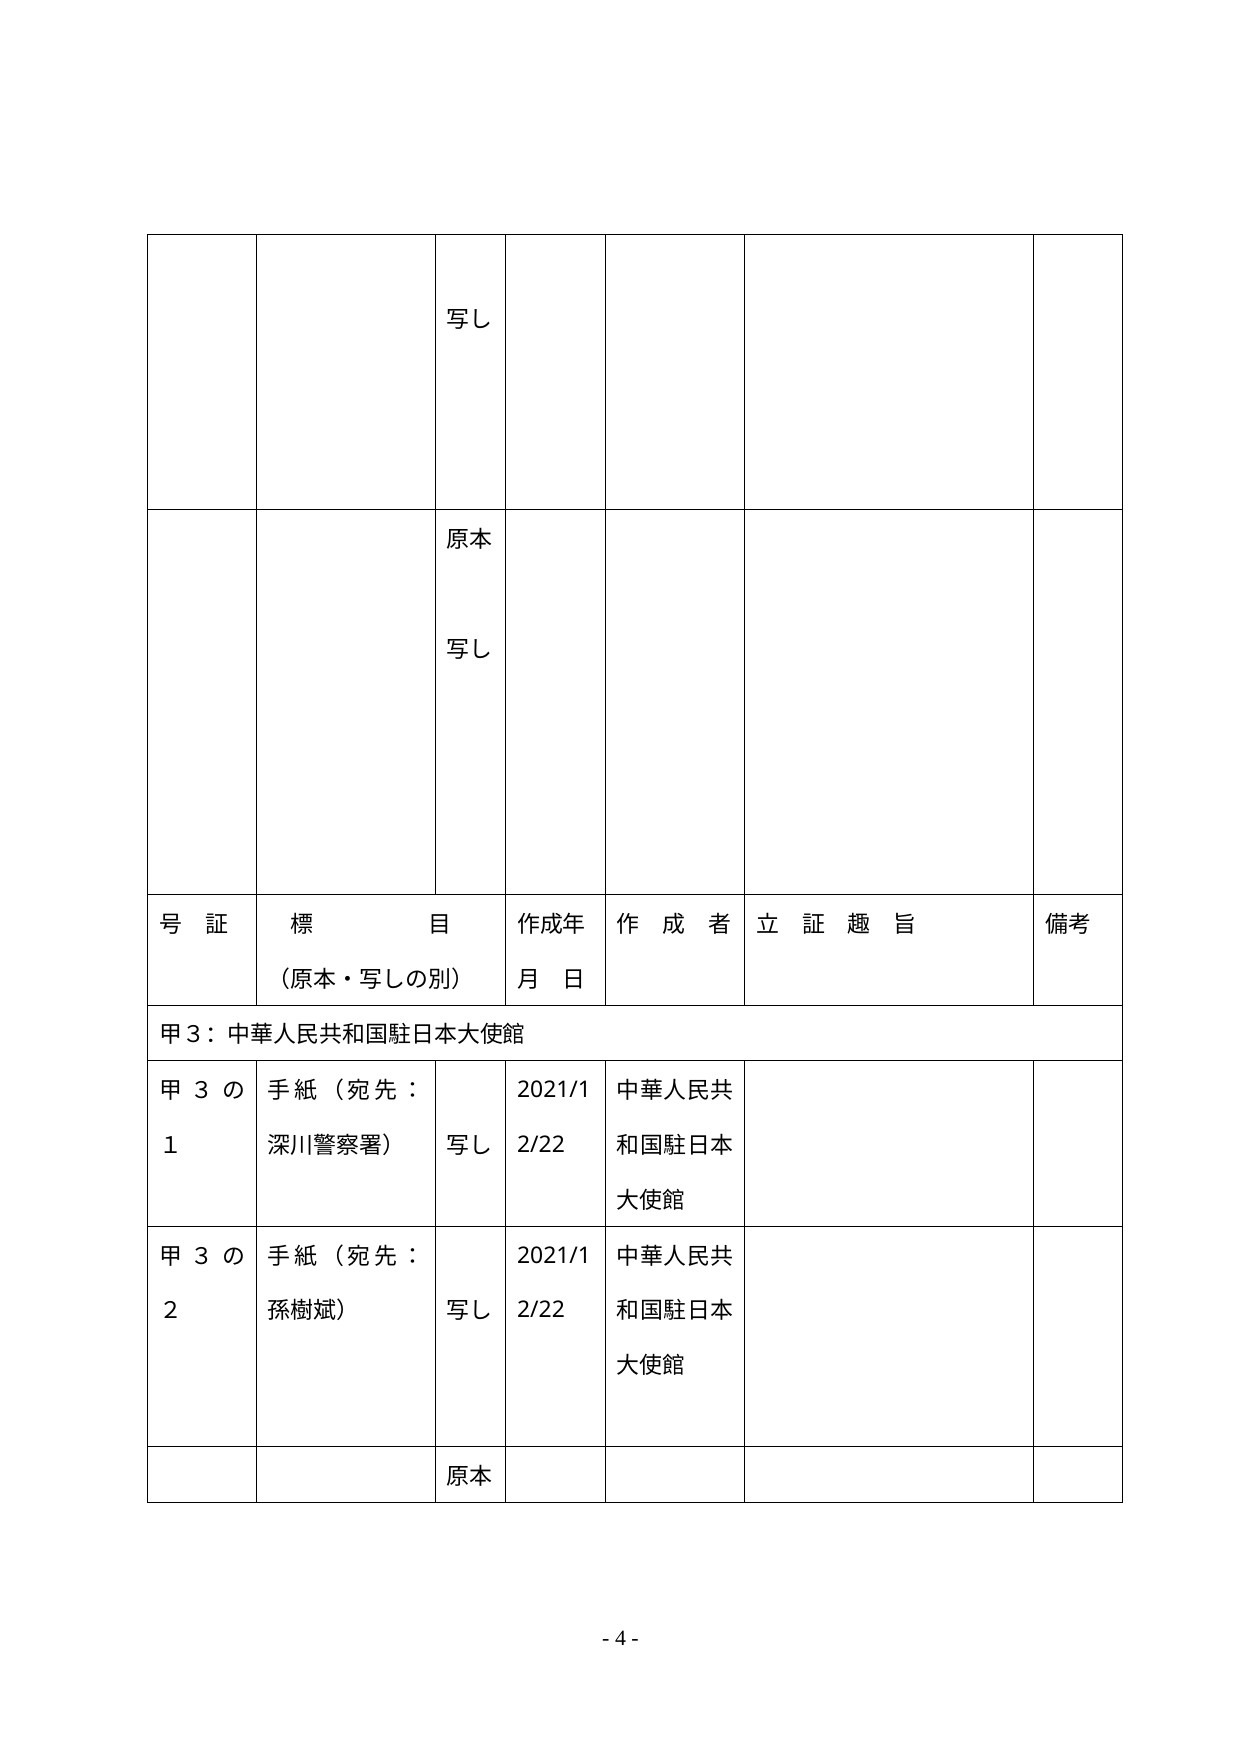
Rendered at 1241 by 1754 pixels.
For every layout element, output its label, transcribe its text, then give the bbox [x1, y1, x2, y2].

table_cell 写し [436, 1227, 505, 1446]
table_cell [148, 510, 256, 894]
table_cell [606, 1447, 744, 1502]
table_cell [506, 1447, 605, 1502]
table_cell [1034, 235, 1122, 509]
table_cell [745, 510, 1033, 894]
table_cell 手紙（宛先：深川警察署） [257, 1061, 435, 1226]
table_cell 中華人民共和国駐日本大使館 [606, 1061, 744, 1226]
table_cell [745, 1227, 1033, 1446]
table_cell [506, 510, 605, 894]
table_cell 立 証 趣 旨 [745, 895, 1033, 1004]
table_cell [606, 235, 744, 509]
table_cell 原本 写し [436, 510, 505, 894]
table_cell 手紙（宛先：孫樹斌） [257, 1227, 435, 1446]
table_cell 原本 写し [436, 235, 505, 509]
table_cell 作成年 月 日 [506, 895, 605, 1004]
table_cell [745, 1061, 1033, 1226]
table_cell 写し [436, 1061, 505, 1226]
table_cell [257, 510, 435, 894]
table_cell [606, 510, 744, 894]
table_cell [148, 1447, 256, 1502]
table_cell 作 成 者 [606, 895, 744, 1004]
table_cell 中華人民共和国駐日本大使館 [606, 1227, 744, 1446]
table_cell 標 目 （原本・写しの別） [257, 895, 505, 1004]
table_cell [148, 235, 256, 509]
table_cell 2021/12/22 [506, 1227, 605, 1446]
table_cell 甲３：中華人民共和国駐日本大使館 [148, 1006, 1122, 1060]
table_cell [257, 1447, 435, 1502]
table_cell [1034, 1447, 1122, 1502]
table_cell [1034, 1061, 1122, 1226]
table_cell [506, 235, 605, 509]
table_cell 甲３の２ [148, 1227, 256, 1446]
table_cell 2021/12/22 [506, 1061, 605, 1226]
table_cell 号 証 [148, 895, 256, 1004]
table_cell [257, 235, 435, 509]
table_cell [745, 1447, 1033, 1502]
table_cell [745, 235, 1033, 509]
table_cell 備考 [1034, 895, 1122, 1004]
table_cell 甲３の１ [148, 1061, 256, 1226]
table_cell [1034, 510, 1122, 894]
table_cell [1034, 1227, 1122, 1446]
table_cell 原本 写し [436, 1447, 505, 1502]
